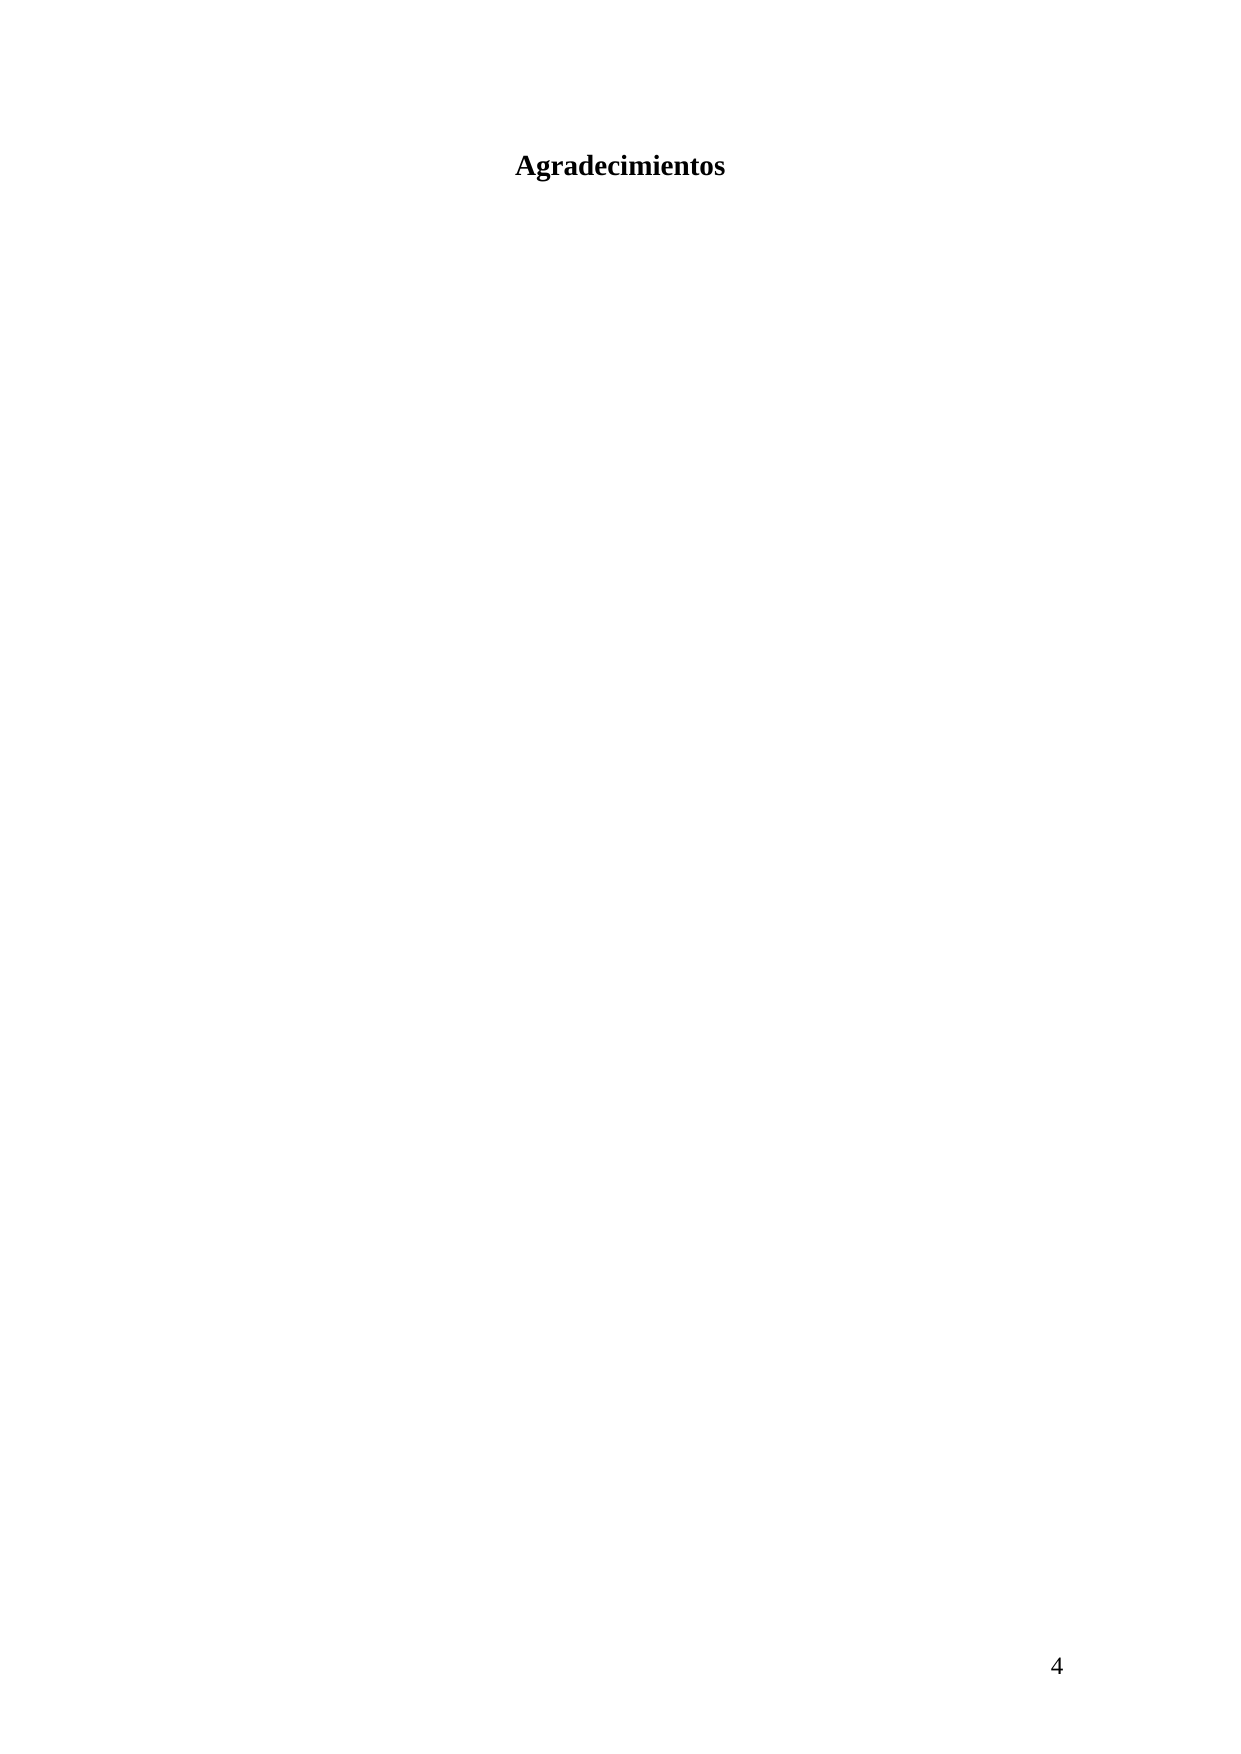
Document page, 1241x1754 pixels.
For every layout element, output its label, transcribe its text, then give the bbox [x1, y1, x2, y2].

text Agradecimientos [177, 148, 1063, 181]
